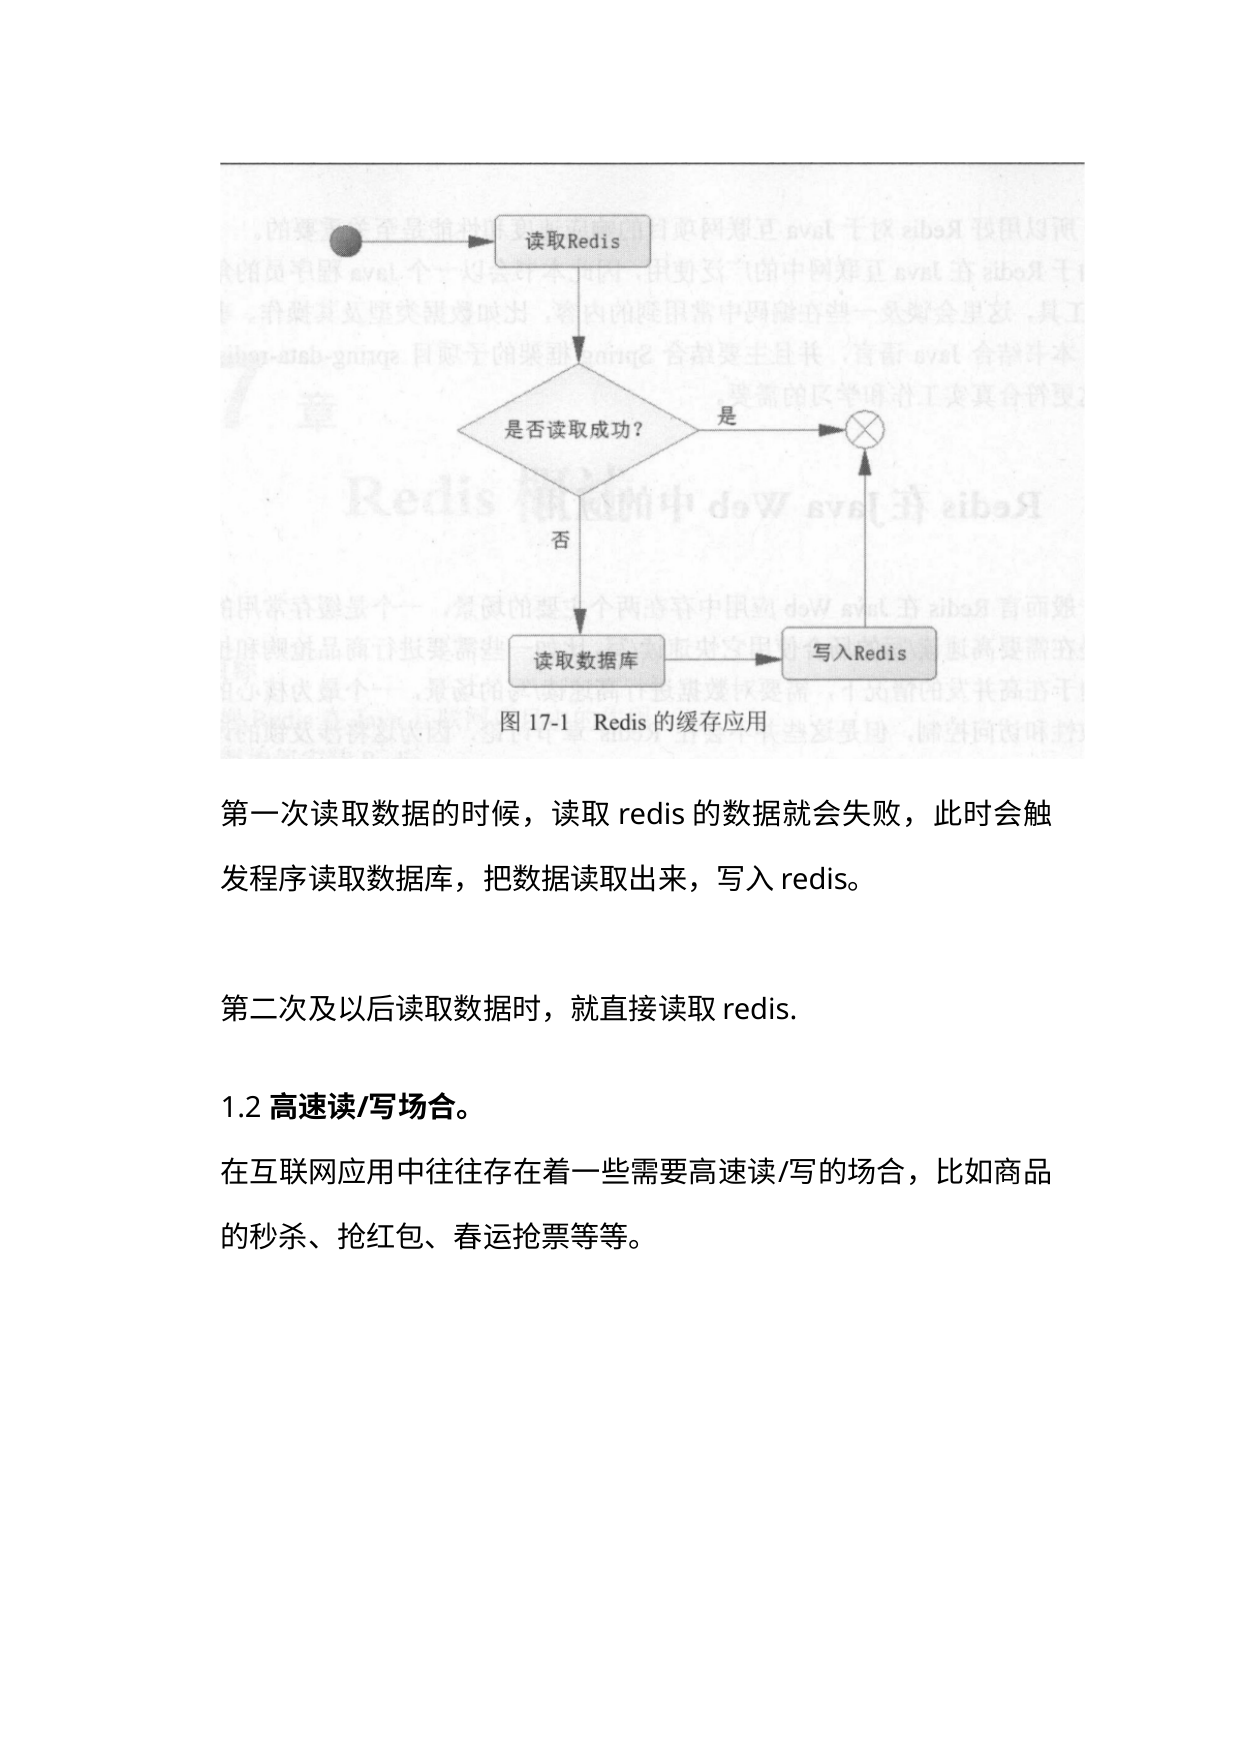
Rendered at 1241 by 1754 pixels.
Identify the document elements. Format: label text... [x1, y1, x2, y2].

text 第一次读取数据的时候，读取redis的数据就会失败，此时会触发程序读取数据库，把数据读取出来，写入redis。 [220, 779, 1053, 909]
list 高速读/写场合。 [220, 1072, 1053, 1137]
picture [220, 162, 1085, 759]
text 在互联网应用中往往存在着一些需要高速读/写的场合，比如商品的秒杀、抢红包、春运抢票等等。 [220, 1137, 1053, 1267]
text 第二次及以后读取数据时，就直接读取redis. [220, 974, 1053, 1039]
